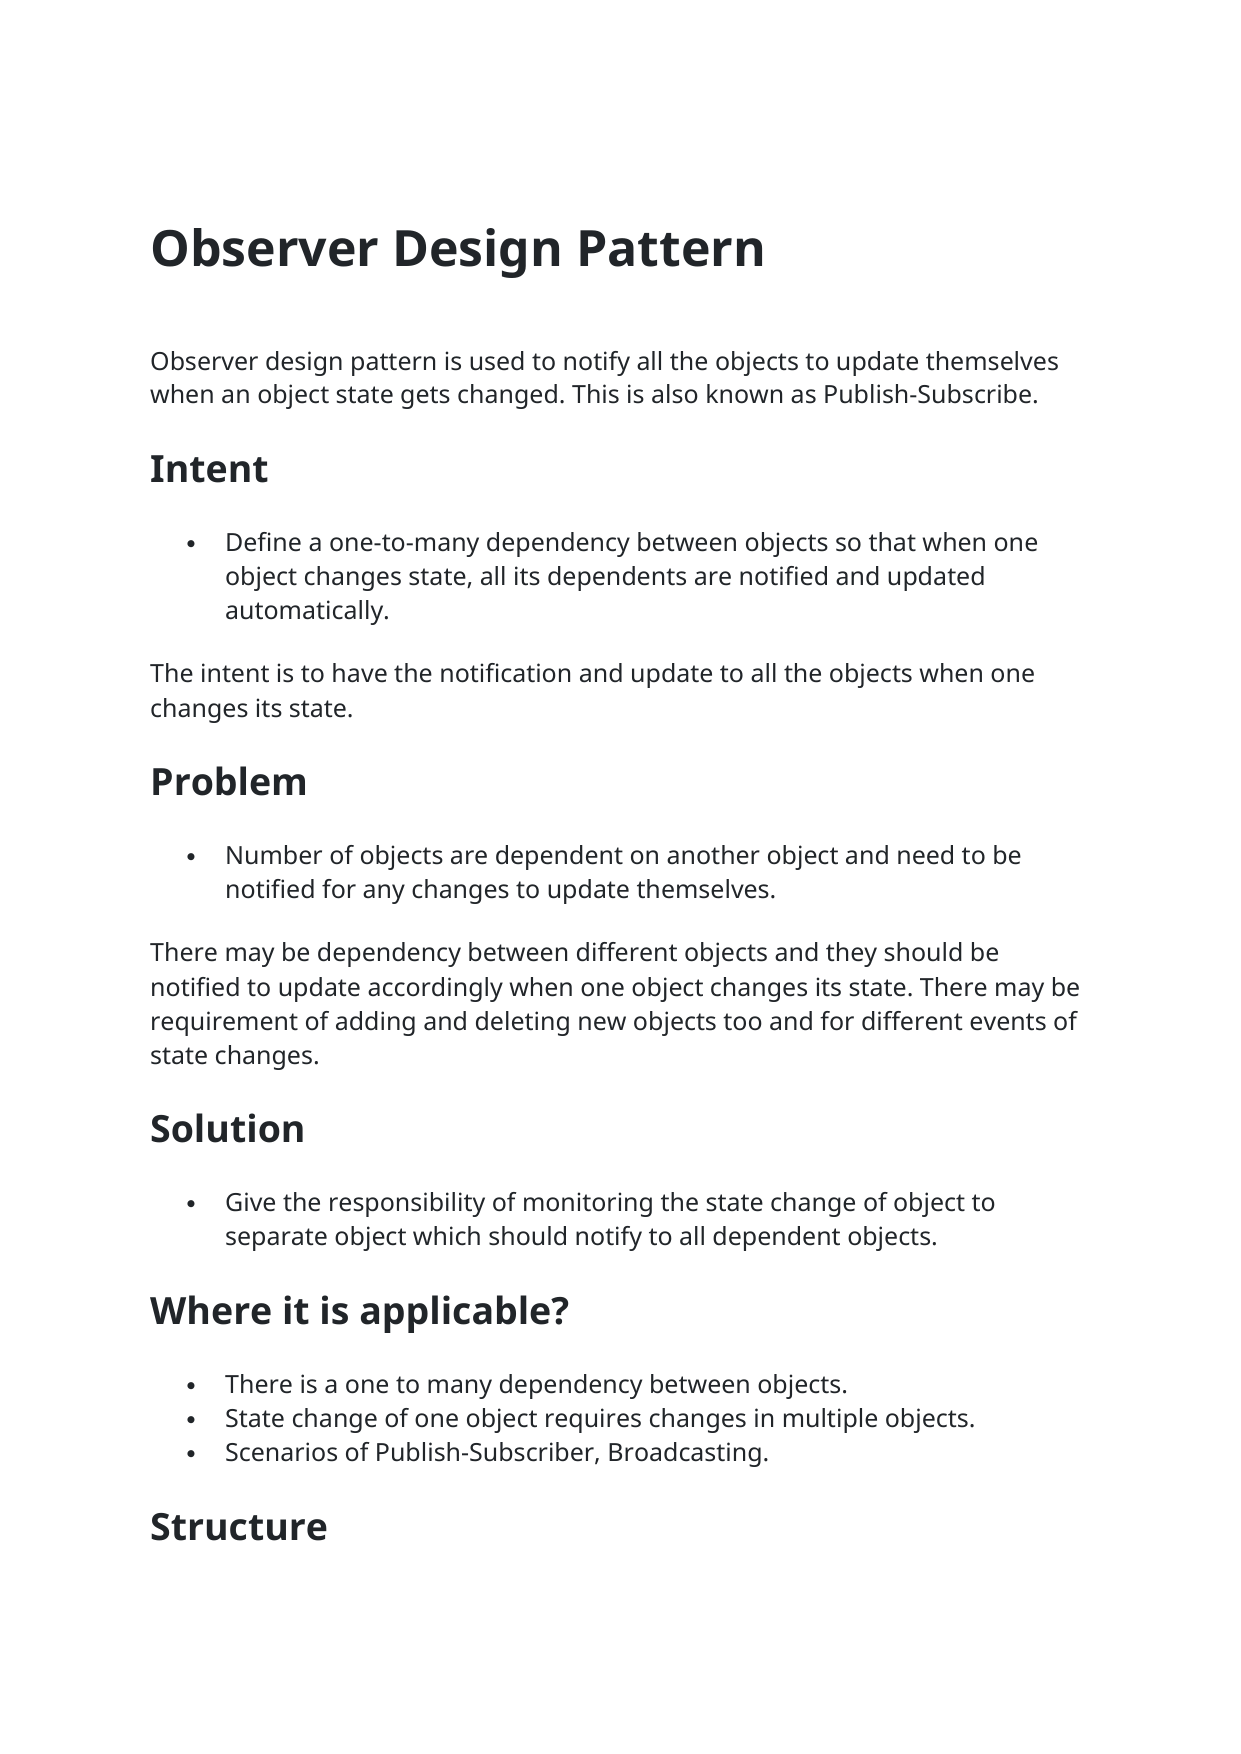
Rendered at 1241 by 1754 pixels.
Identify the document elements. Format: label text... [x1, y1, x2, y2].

list Define a one-to-many dependency between objects so that when one object changes state, all its dependents are notified and updated automatically. [187, 525, 1090, 627]
text Where it is applicable? [150, 1284, 1090, 1335]
text Problem [150, 756, 1090, 807]
text Solution [150, 1103, 1090, 1154]
text Intent [150, 442, 1090, 493]
text Observer design pattern is used to notify all the objects to update themselves when an object state gets changed. This is also known as Publish-Subscribe. [150, 343, 1090, 411]
text Observer Design Pattern [150, 212, 1090, 281]
text Structure [150, 1500, 1090, 1551]
text There may be dependency between different objects and they should be notified to update accordingly when one object changes its state. There may be requirement of adding and deleting new objects too and for different events of state changes. [150, 935, 1090, 1071]
list There is a one to many dependency between objects. [187, 1367, 1090, 1401]
list Scenarios of Publish-Subscriber, Broadcasting. [187, 1435, 1090, 1469]
list Number of objects are dependent on another object and need to be notified for any changes to update themselves. [187, 838, 1090, 906]
list State change of one object requires changes in multiple objects. [187, 1401, 1090, 1435]
list Give the responsibility of monitoring the state change of object to separate object which should notify to all dependent objects. [187, 1185, 1090, 1253]
text The intent is to have the notification and update to all the objects when one changes its state. [150, 656, 1090, 724]
